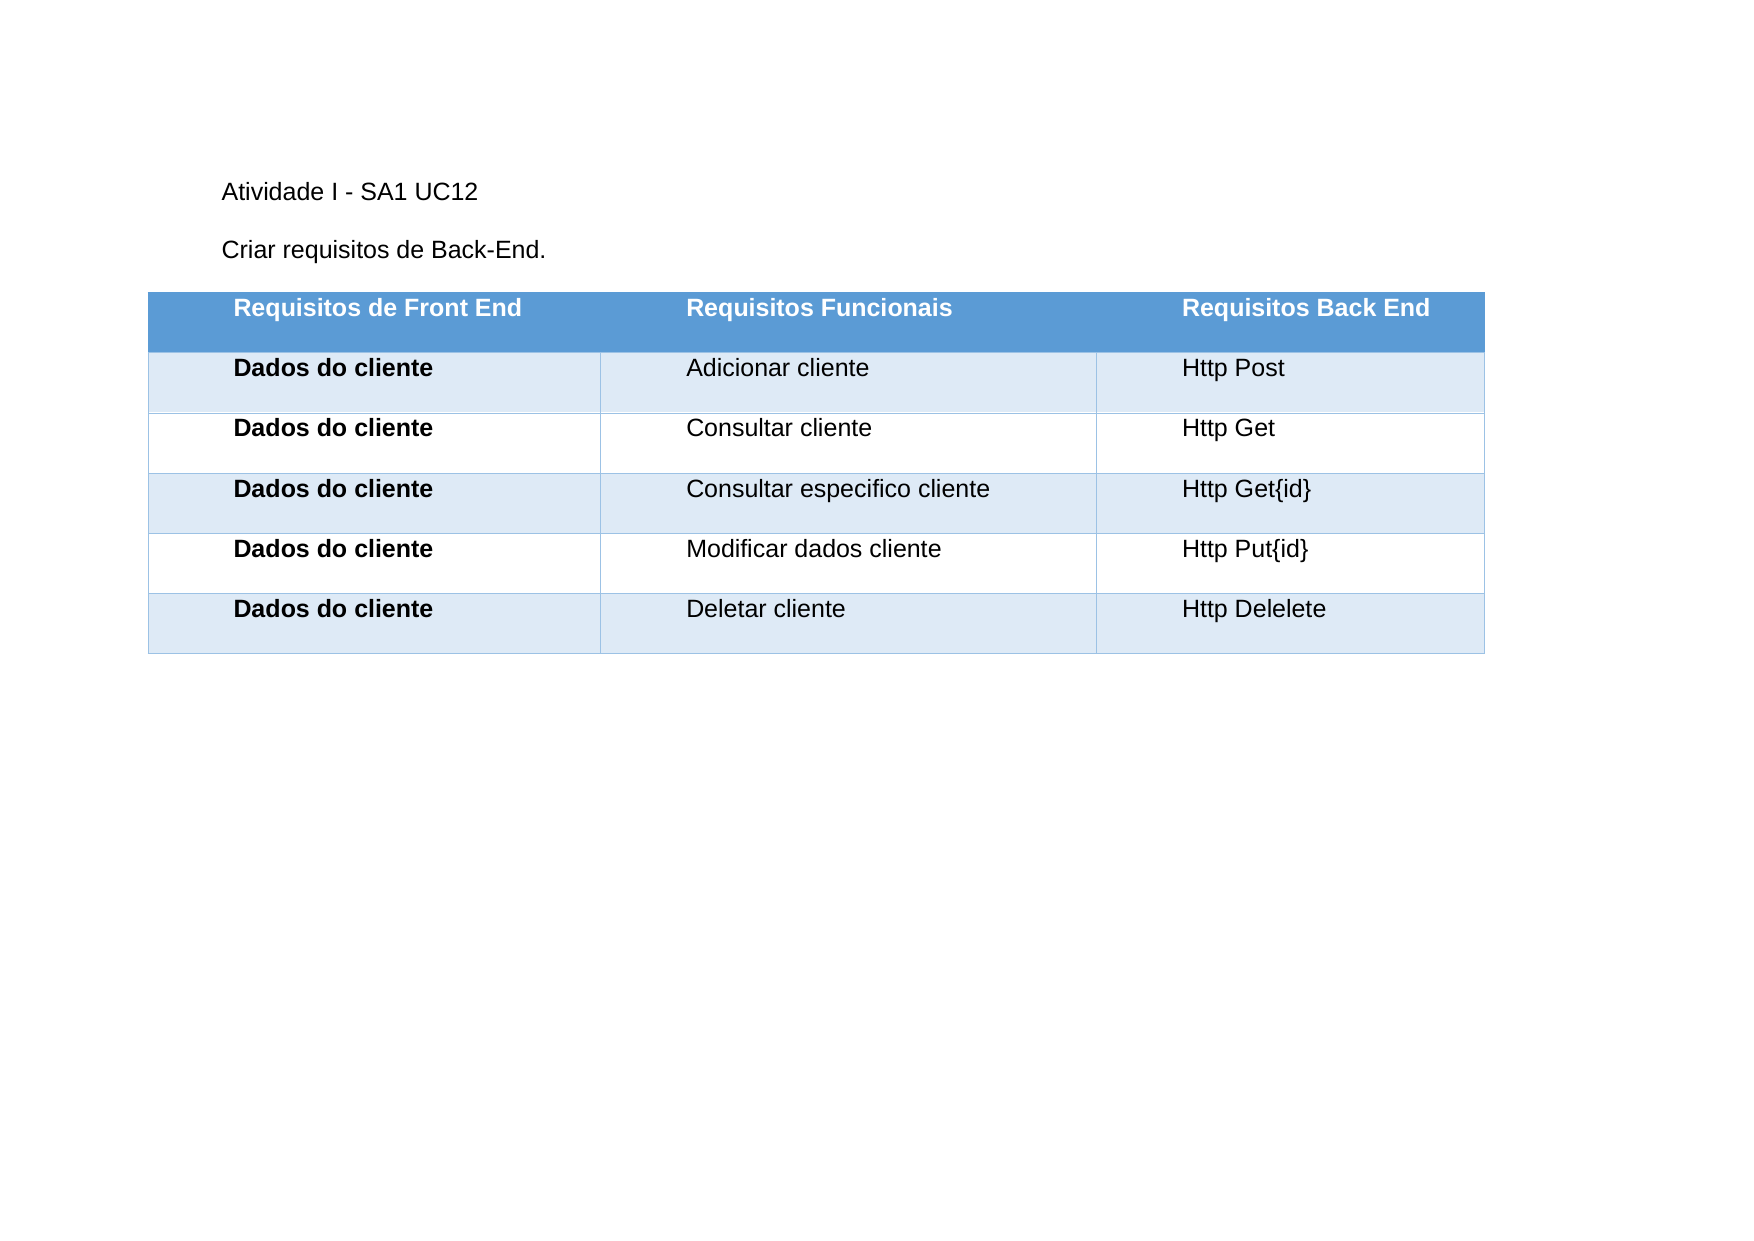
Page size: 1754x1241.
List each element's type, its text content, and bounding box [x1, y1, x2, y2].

table_cell Http Post [1097, 353, 1484, 412]
table_cell Dados do cliente [149, 474, 600, 533]
table_cell Consultar especifico cliente [601, 474, 1096, 533]
text Atividade I - SA1 UC12 [148, 177, 1606, 206]
table_cell Dados do cliente [149, 594, 600, 653]
table_cell Http Get [1097, 414, 1484, 472]
table_cell Consultar cliente [601, 414, 1096, 472]
table_header Requisitos Funcionais [601, 293, 1096, 352]
table_header Requisitos de Front End [149, 293, 600, 352]
table_cell Dados do cliente [149, 353, 600, 412]
text Criar requisitos de Back-End. [148, 235, 1606, 263]
table_cell Dados do cliente [149, 534, 600, 593]
table_cell Http Get{id} [1097, 474, 1484, 533]
table_cell Deletar cliente [601, 594, 1096, 653]
table_cell Http Put{id} [1097, 534, 1484, 593]
table_header Requisitos Back End [1097, 293, 1484, 352]
table_cell Modificar dados cliente [601, 534, 1096, 593]
table_cell Dados do cliente [149, 414, 600, 472]
table_cell Adicionar cliente [601, 353, 1096, 412]
table_cell Http Delelete [1097, 594, 1484, 653]
